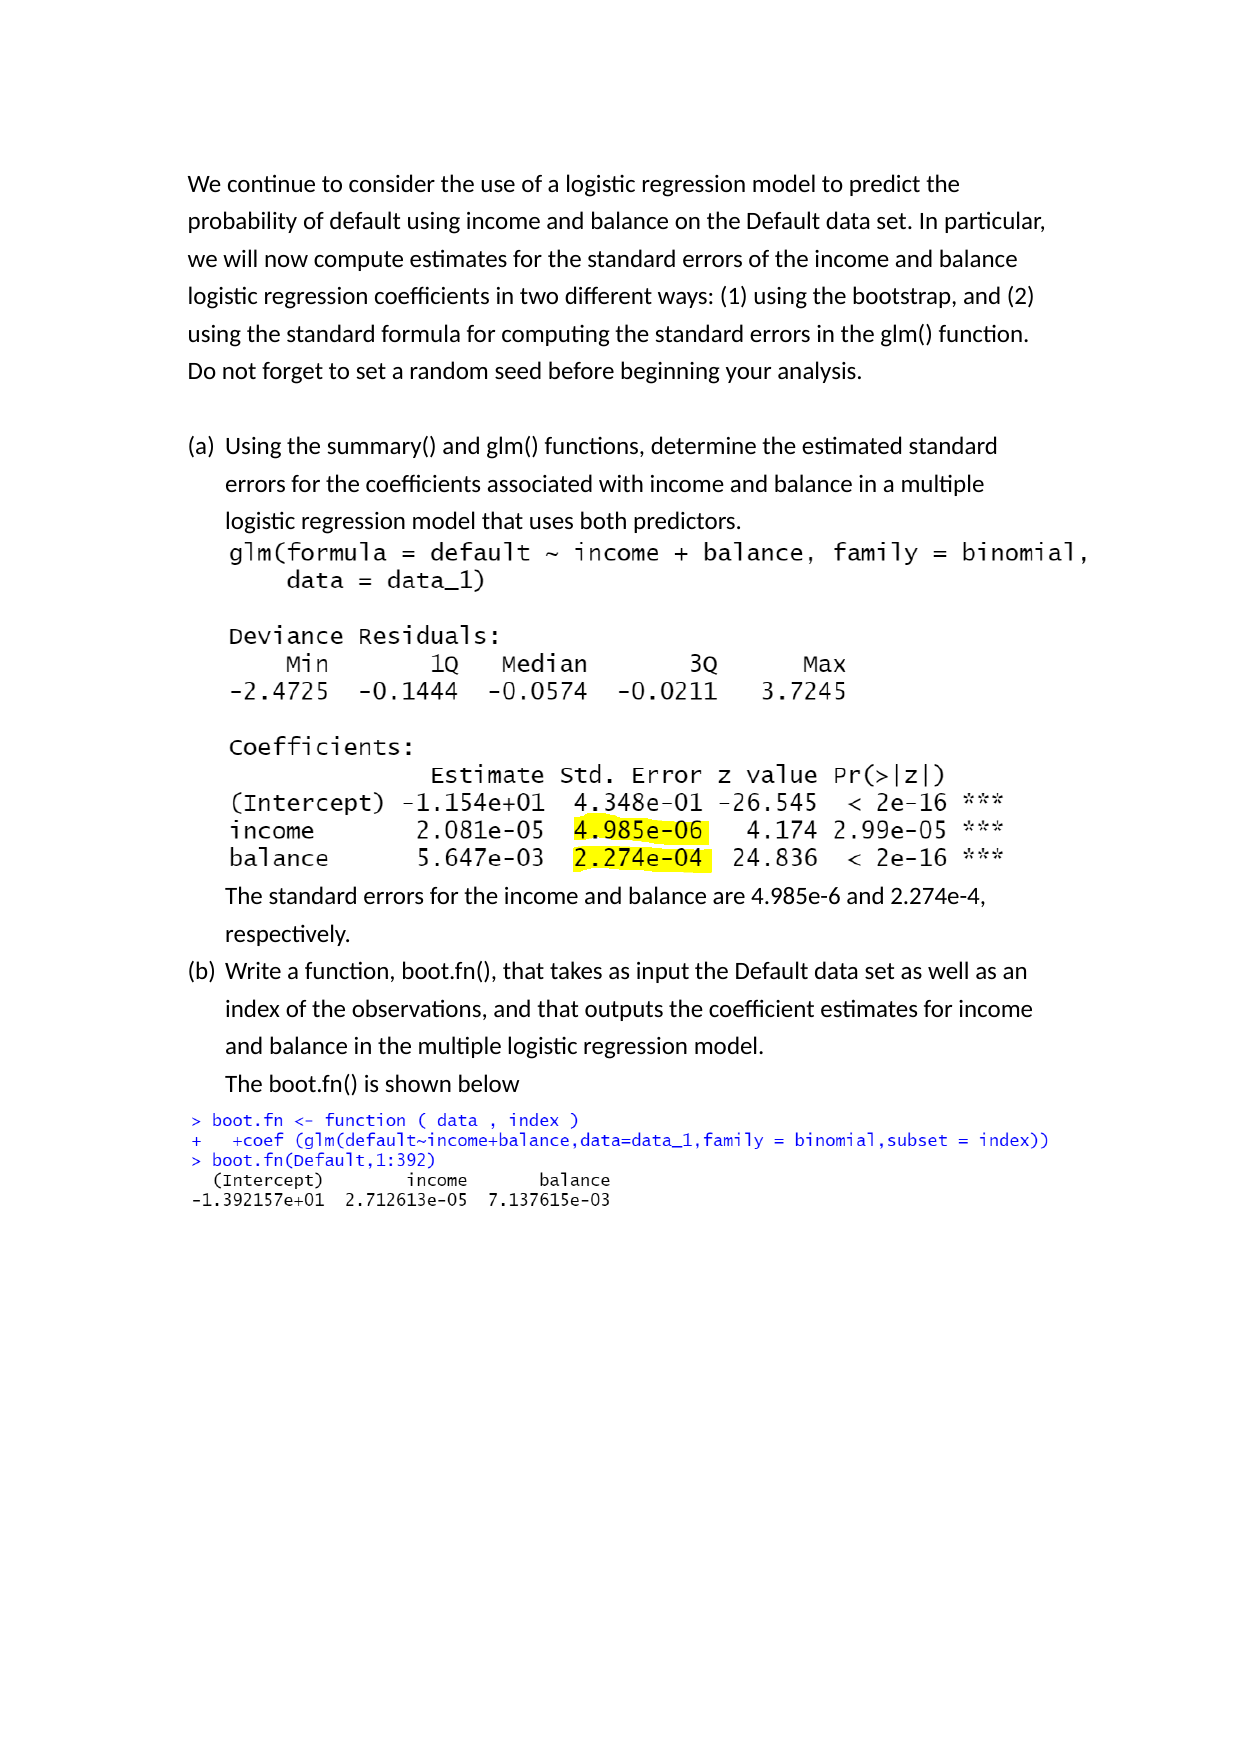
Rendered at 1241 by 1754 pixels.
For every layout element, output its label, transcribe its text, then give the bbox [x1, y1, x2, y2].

picture [225, 539, 1091, 873]
picture [187, 1113, 1050, 1208]
list The standard errors for the income and balance are 4.985e-6 and 2.274e-4, respectively. [225, 877, 1053, 952]
list The boot.fn() is shown below [225, 1064, 1053, 1102]
list Write a function, boot.fn(), that takes as input the Default data set as well as an index of the observations, and that outputs the coefficient estimates for income and balance in the multiple logistic regression model. [187, 952, 1053, 1064]
text We continue to consider the use of a logistic regression model to predict the probability of default using income and balance on the Default data set. In particular, we will now compute estimates for the standard errors of the income and balance logistic regression coefficients in two different ways: (1) using the bootstrap, and (2) using the standard formula for computing the standard errors in the glm() function. Do not forget to set a random seed before beginning your analysis. [187, 164, 1053, 427]
